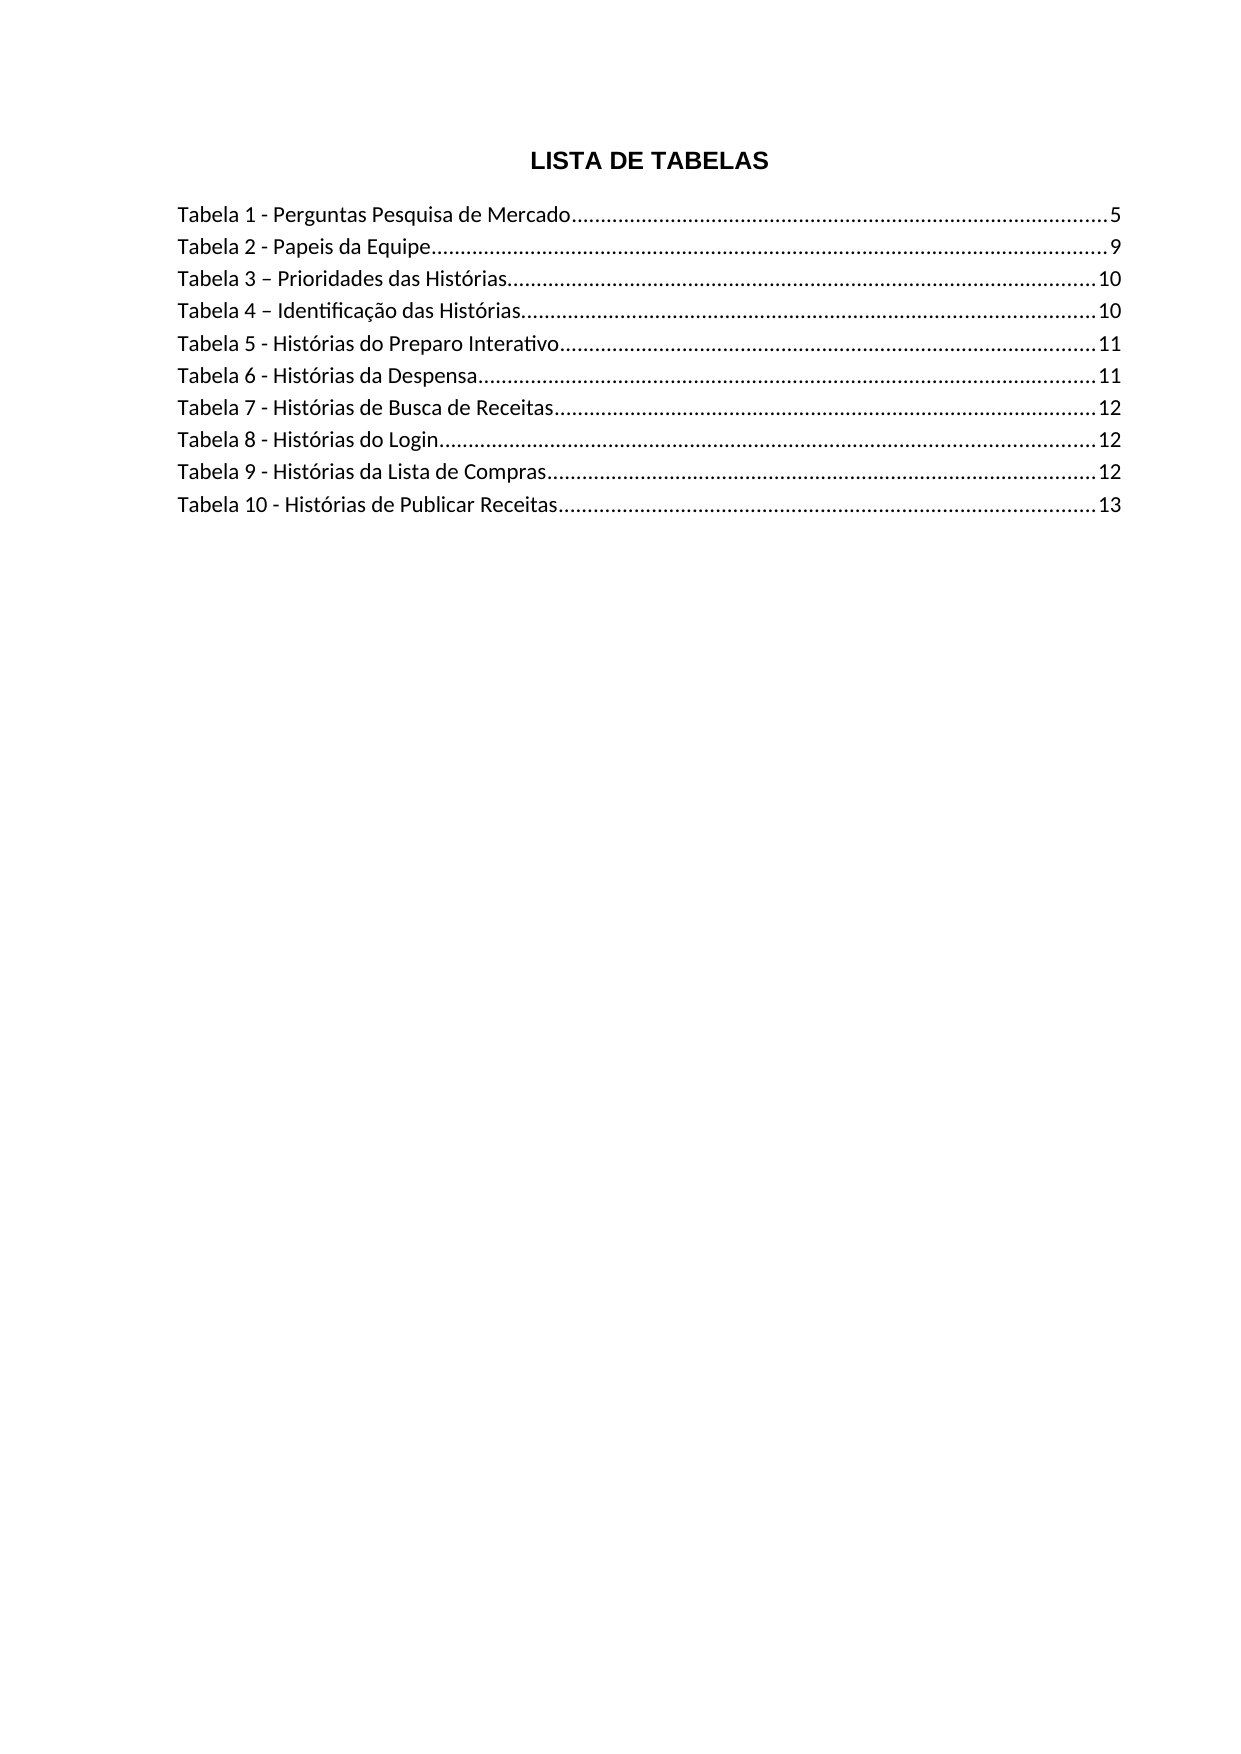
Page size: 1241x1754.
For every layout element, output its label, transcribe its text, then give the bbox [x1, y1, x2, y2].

text Tabela 2 - Papeis da Equipe 9 [177, 232, 1122, 260]
text Tabela 10 - Histórias de Publicar Receitas 13 [177, 490, 1122, 518]
text Tabela 6 - Histórias da Despensa 11 [177, 361, 1122, 389]
text Tabela 7 - Histórias de Busca de Receitas 12 [177, 393, 1122, 421]
text Tabela 8 - Histórias do Login 12 [177, 425, 1122, 453]
text Tabela 1 - Perguntas Pesquisa de Mercado 5 [177, 200, 1122, 228]
text Tabela 5 - Histórias do Preparo Interativo 11 [177, 329, 1122, 357]
text Tabela 3 – Prioridades das Histórias. 10 [177, 264, 1122, 292]
text Tabela 9 - Histórias da Lista de Compras 12 [177, 457, 1122, 486]
text Tabela 4 – Identificação das Histórias. 10 [177, 297, 1122, 324]
text LISTA DE TABELAS [177, 146, 1122, 175]
